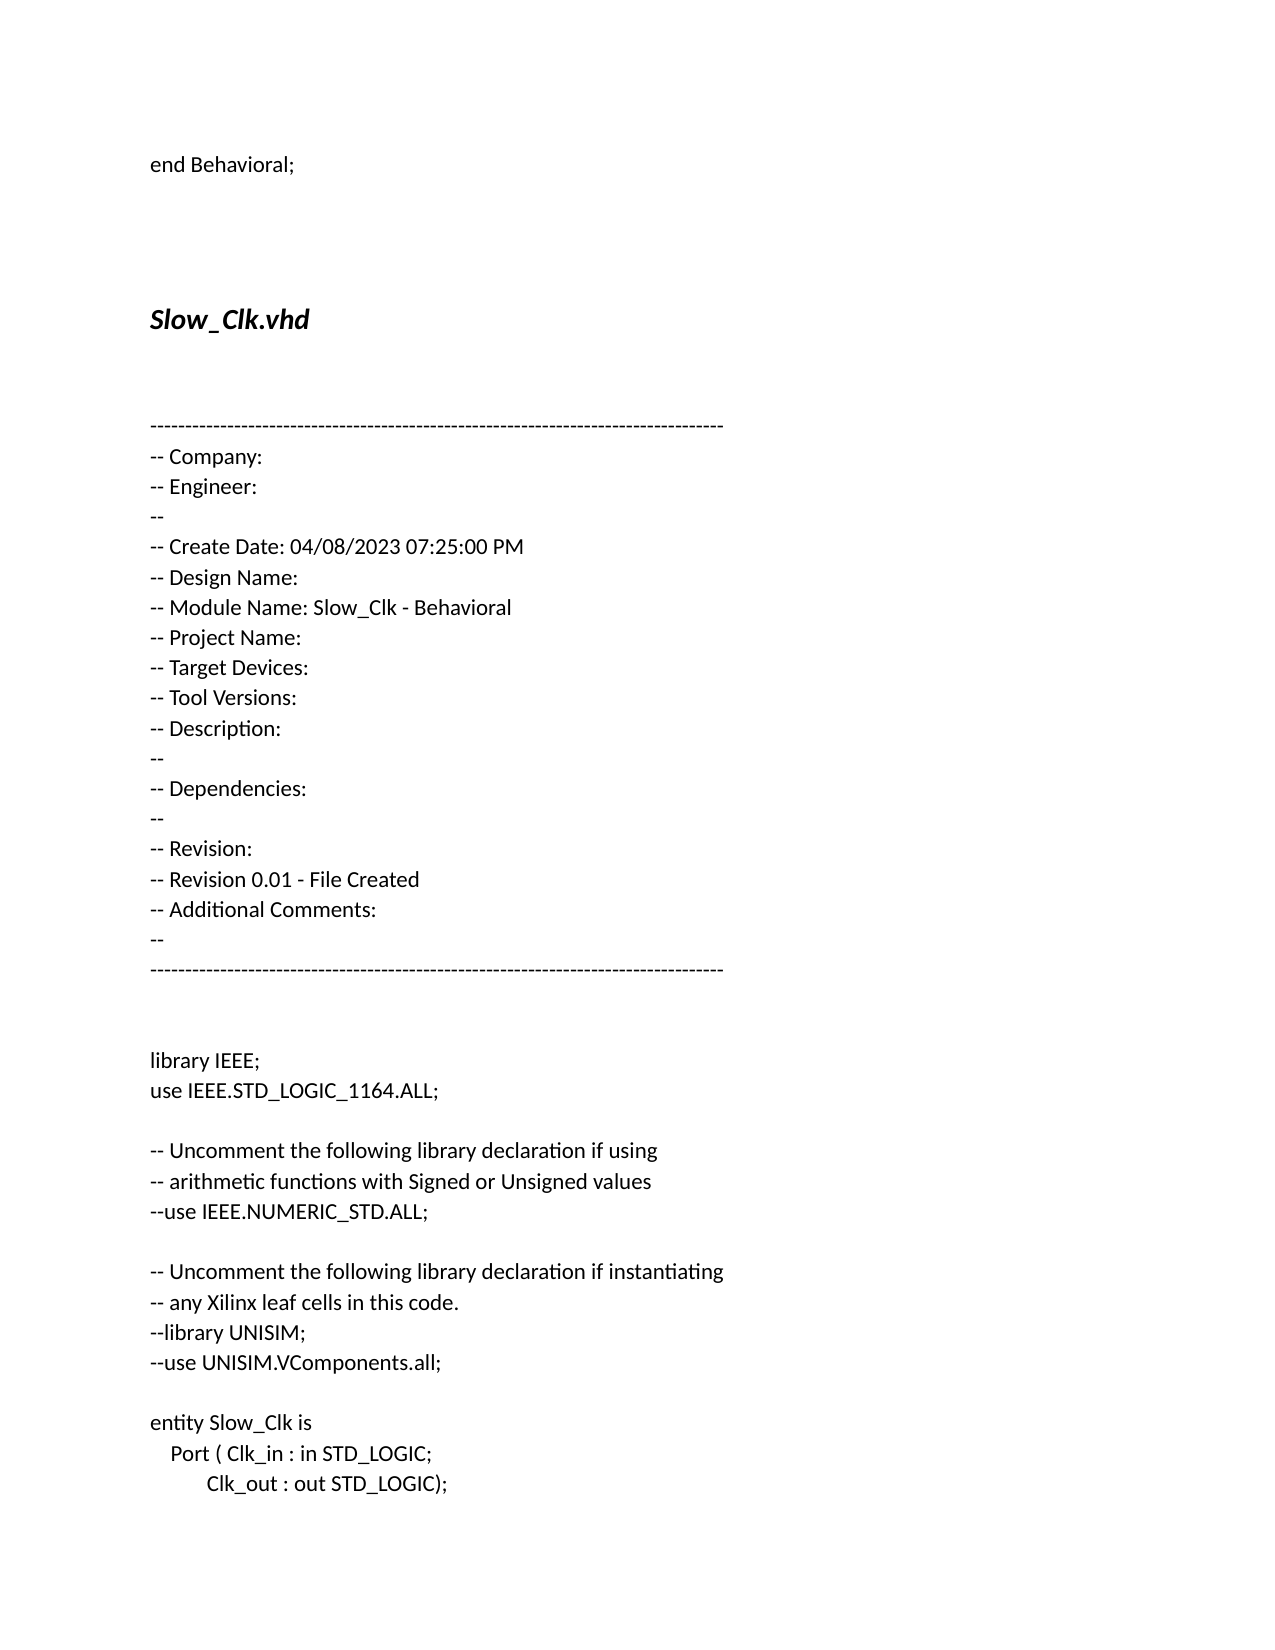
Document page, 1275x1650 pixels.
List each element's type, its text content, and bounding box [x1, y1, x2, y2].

text ---------------------------------------------------------------------------------- [150, 412, 1125, 440]
text -- Dependencies: [150, 774, 1125, 802]
text library IEEE; [150, 1046, 1125, 1074]
text -- Create Date: 04/08/2023 07:25:00 PM [150, 532, 1125, 561]
text -- Revision 0.01 - File Created [150, 865, 1125, 893]
text -- Tool Versions: [150, 683, 1125, 712]
text -- Description: [150, 714, 1125, 742]
text -- Project Name: [150, 623, 1125, 651]
text -- Uncomment the following library declaration if instantiating [150, 1257, 1125, 1286]
text -- [150, 502, 1125, 530]
text -- Module Name: Slow_Clk - Behavioral [150, 593, 1125, 621]
text -- arithmetic functions with Signed or Unsigned values [150, 1167, 1125, 1195]
text -- Target Devices: [150, 653, 1125, 681]
text -- Additional Comments: [150, 895, 1125, 923]
text -- [150, 925, 1125, 953]
text use IEEE.STD_LOGIC_1164.ALL; [150, 1076, 1125, 1104]
text --use IEEE.NUMERIC_STD.ALL; [150, 1197, 1125, 1225]
text -- Design Name: [150, 563, 1125, 591]
text Slow_Clk.vhd [150, 301, 1125, 337]
text entity Slow_Clk is [150, 1408, 1125, 1437]
text --library UNISIM; [150, 1318, 1125, 1346]
text --use UNISIM.VComponents.all; [150, 1348, 1125, 1376]
text Port ( Clk_in : in STD_LOGIC; [150, 1439, 1125, 1467]
text -- any Xilinx leaf cells in this code. [150, 1288, 1125, 1316]
text -- Company: [150, 442, 1125, 470]
text end Behavioral; [150, 150, 1125, 178]
text ---------------------------------------------------------------------------------- [150, 955, 1125, 983]
text -- Uncomment the following library declaration if using [150, 1137, 1125, 1165]
text -- [150, 744, 1125, 772]
text -- [150, 804, 1125, 832]
text Clk_out : out STD_LOGIC); [150, 1469, 1125, 1497]
text -- Revision: [150, 834, 1125, 863]
text -- Engineer: [150, 472, 1125, 500]
